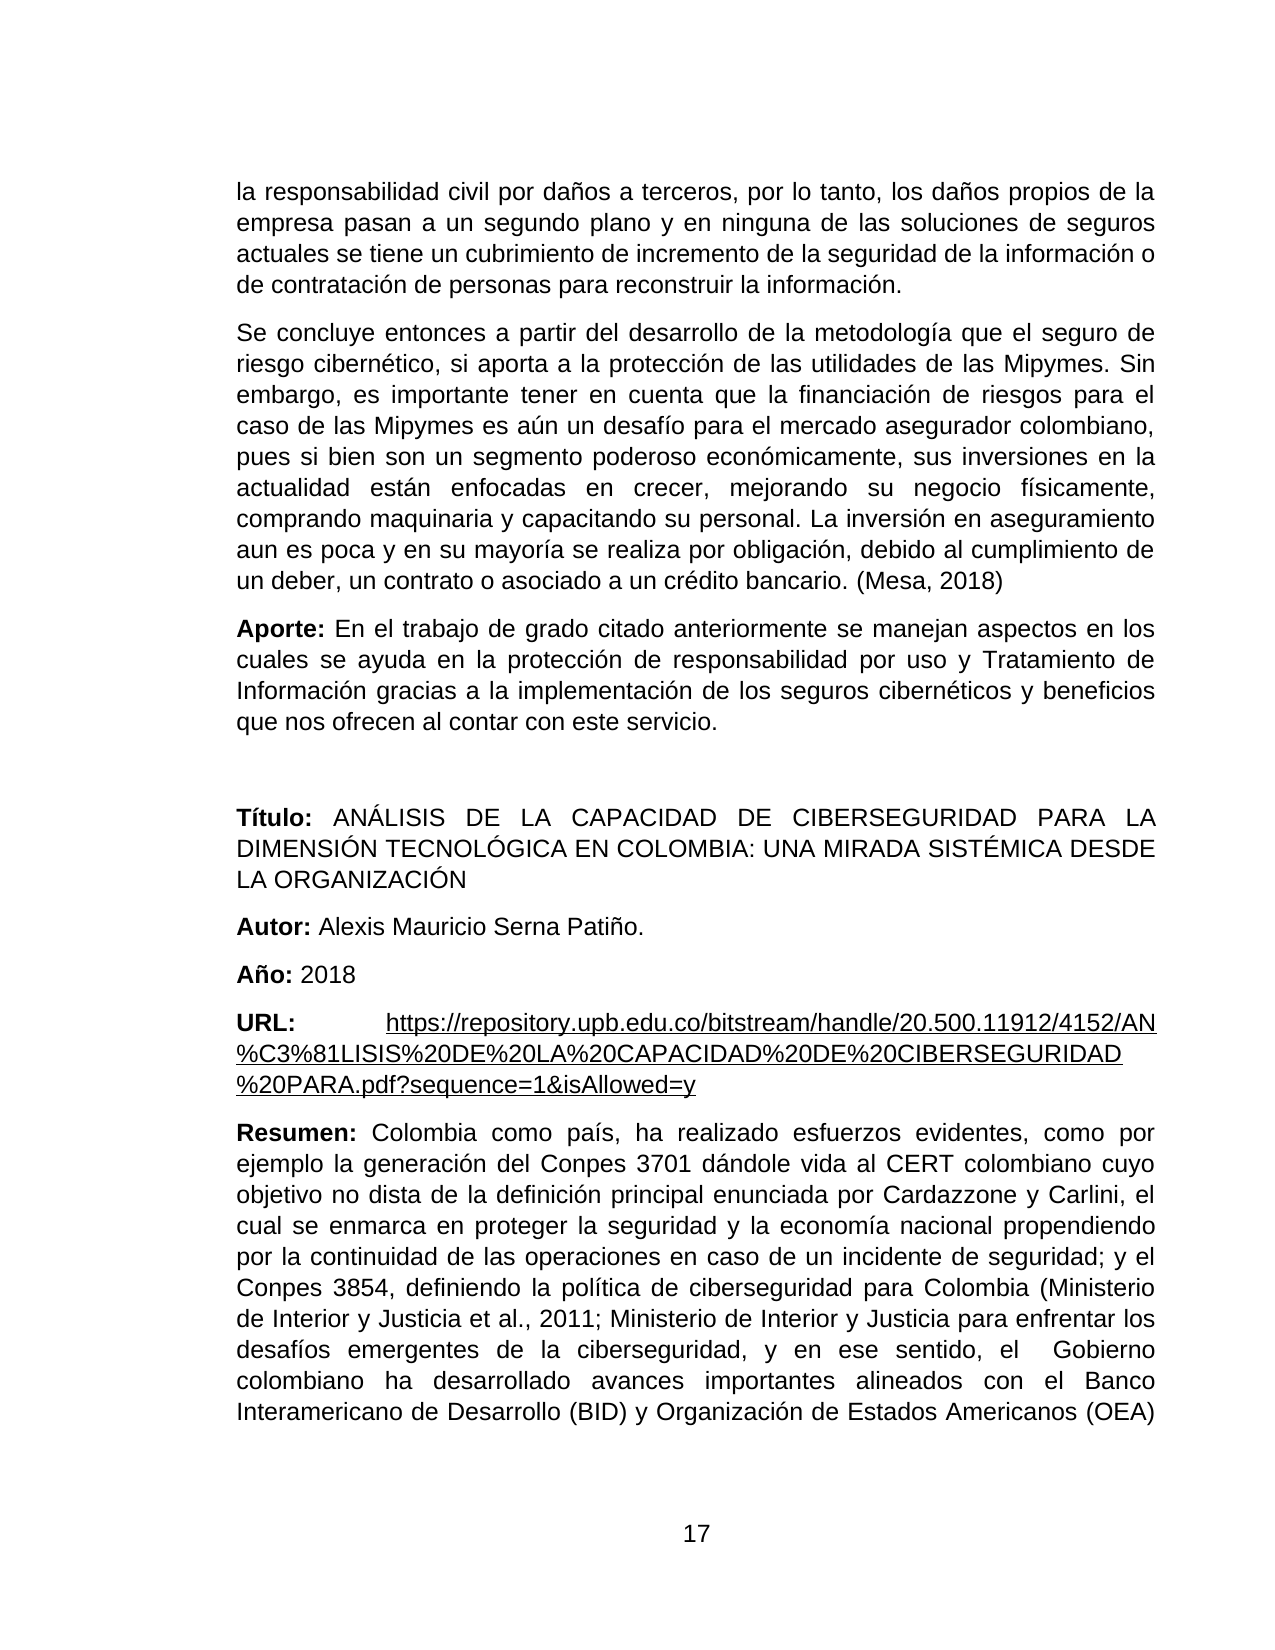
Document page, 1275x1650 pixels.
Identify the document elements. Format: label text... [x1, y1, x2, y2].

text Año: 2018 [236, 960, 1157, 989]
text URL: https://repository.upb.edu.co/bitstream/handle/20.500.11912/4152/AN%C3%81LISIS%20DE%20LA%20CAPACIDAD%20DE%20CIBERSEGURIDAD%20PARA.pdf?sequence=1&isAllowed=y [236, 1008, 1157, 1099]
text Se concluye entonces a partir del desarrollo de la metodología que el seguro de riesgo cibernético, si aporta a la protección de las utilidades de las Mipymes. Sin embargo, es importante tener en cuenta que la financiación de riesgos para el caso de las Mipymes es aún un desafío para el mercado asegurador colombiano, pues si bien son un segmento poderoso económicamente, sus inversiones en la actualidad están enfocadas en crecer, mejorando su negocio físicamente, comprando maquinaria y capacitando su personal. La inversión en aseguramiento aun es poca y en su mayoría se realiza por obligación, debido al cumplimiento de un deber, un contrato o asociado a un crédito bancario. [236, 318, 1157, 595]
text Título: ANÁLISIS DE LA CAPACIDAD DE CIBERSEGURIDAD PARA LA DIMENSIÓN TECNOLÓGICA EN COLOMBIA: UNA MIRADA SISTÉMICA DESDE LA ORGANIZACIÓN [236, 803, 1157, 893]
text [236, 1118, 1157, 1426]
text Autor: Alexis Mauricio Serna Patiño. [236, 912, 1157, 941]
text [236, 177, 1157, 299]
text Aporte: En el trabajo de grado citado anteriormente se manejan aspectos en los cuales se ayuda en la protección de responsabilidad por uso y Tratamiento de Información gracias a la implementación de los seguros cibernéticos y beneficios que nos ofrecen al contar con este servicio. [236, 614, 1157, 736]
